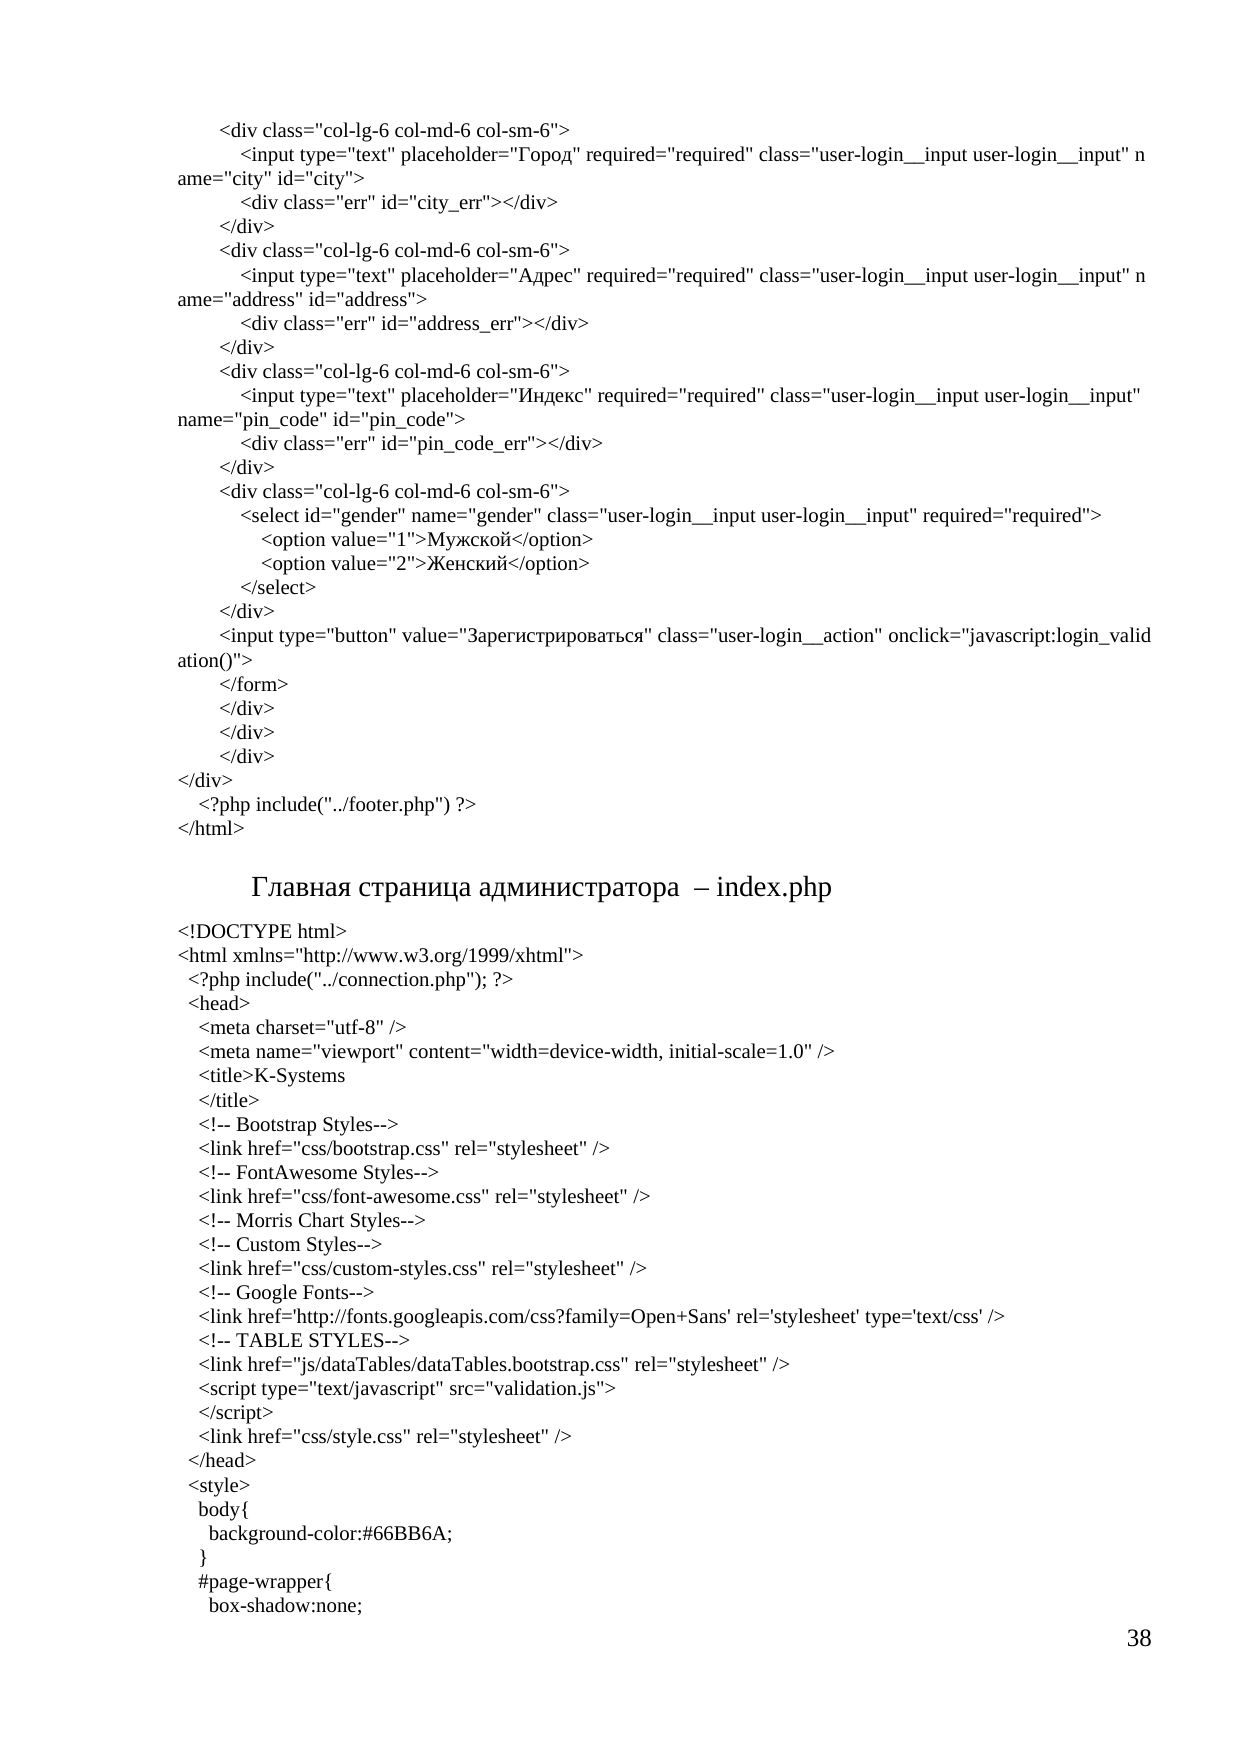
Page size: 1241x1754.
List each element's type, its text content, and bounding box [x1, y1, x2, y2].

text <option value="1">Мужской</option> [177, 527, 1152, 551]
text <!-- Bootstrap Styles--> [177, 1112, 1152, 1136]
text </html> [177, 816, 1152, 840]
text <link href="css/custom-styles.css" rel="stylesheet" /> [177, 1256, 1152, 1280]
text <!-- Custom Styles--> [177, 1232, 1152, 1256]
text <input type="text" placeholder="Индекс" required="required" class="user-login__input user-login__input" name="pin_code" id="pin_code"> [177, 383, 1152, 431]
text <link href="css/font-awesome.css" rel="stylesheet" /> [177, 1184, 1152, 1208]
text <div class="col-lg-6 col-md-6 col-sm-6"> [177, 479, 1152, 503]
text <!-- TABLE STYLES--> [177, 1328, 1152, 1352]
text </script> [177, 1400, 1152, 1424]
text </div> [177, 768, 1152, 792]
text </div> [177, 455, 1152, 479]
text <link href="js/dataTables/dataTables.bootstrap.css" rel="stylesheet" /> [177, 1352, 1152, 1376]
text </div> [177, 744, 1152, 768]
text <link href="css/bootstrap.css" rel="stylesheet" /> [177, 1136, 1152, 1160]
text body{ [177, 1497, 1152, 1521]
text box-shadow:none; [177, 1593, 1152, 1617]
text <style> [177, 1472, 1152, 1497]
text </head> [177, 1448, 1152, 1472]
text <?php include("../footer.php") ?> [177, 792, 1152, 816]
text <div class="col-lg-6 col-md-6 col-sm-6"> [177, 359, 1152, 383]
text <div class="err" id="address_err"></div> [177, 311, 1152, 335]
text <div class="err" id="city_err"></div> [177, 190, 1152, 214]
text <!-- Morris Chart Styles--> [177, 1208, 1152, 1232]
text <?php include("../connection.php"); ?> [177, 967, 1152, 991]
text </div> [177, 696, 1152, 720]
text </div> [177, 720, 1152, 744]
text </form> [177, 672, 1152, 696]
text </div> [177, 335, 1152, 359]
text </div> [177, 599, 1152, 623]
text background-color:#66BB6A; [177, 1521, 1152, 1545]
text <meta charset="utf-8" /> [177, 1015, 1152, 1039]
text <link href='http://fonts.googleapis.com/css?family=Open+Sans' rel='stylesheet' type='text/css' /> [177, 1304, 1152, 1328]
text <div class="err" id="pin_code_err"></div> [177, 431, 1152, 455]
text <input type="text" placeholder="Город" required="required" class="user-login__input user-login__input" name="city" id="city"> [177, 142, 1152, 190]
text <input type="button" value="Зарегистрироваться" class="user-login__action" onclick="javascript:login_validation()"> [177, 623, 1152, 672]
text </select> [177, 575, 1152, 599]
text <html xmlns="http://www.w3.org/1999/xhtml"> [177, 943, 1152, 967]
text </div> [177, 214, 1152, 238]
text <input type="text" placeholder="Адрес" required="required" class="user-login__input user-login__input" name="address" id="address"> [177, 262, 1152, 311]
text <!-- Google Fonts--> [177, 1280, 1152, 1304]
text <!-- FontAwesome Styles--> [177, 1160, 1152, 1184]
text <head> [177, 991, 1152, 1015]
text <option value="2">Женский</option> [177, 551, 1152, 575]
text <link href="css/style.css" rel="stylesheet" /> [177, 1424, 1152, 1448]
text <title>K-Systems [177, 1063, 1152, 1087]
text <div class="col-lg-6 col-md-6 col-sm-6"> [177, 118, 1152, 142]
text </title> [177, 1087, 1152, 1112]
text <!DOCTYPE html> [177, 919, 1152, 943]
text <meta name="viewport" content="width=device-width, initial-scale=1.0" /> [177, 1039, 1152, 1063]
text } [177, 1545, 1152, 1569]
text #page-wrapper{ [177, 1569, 1152, 1593]
text Главная страница администратора – index.php [177, 869, 1152, 902]
text <select id="gender" name="gender" class="user-login__input user-login__input" required="required"> [177, 503, 1152, 527]
text <script type="text/javascript" src="validation.js"> [177, 1376, 1152, 1400]
text <div class="col-lg-6 col-md-6 col-sm-6"> [177, 238, 1152, 262]
